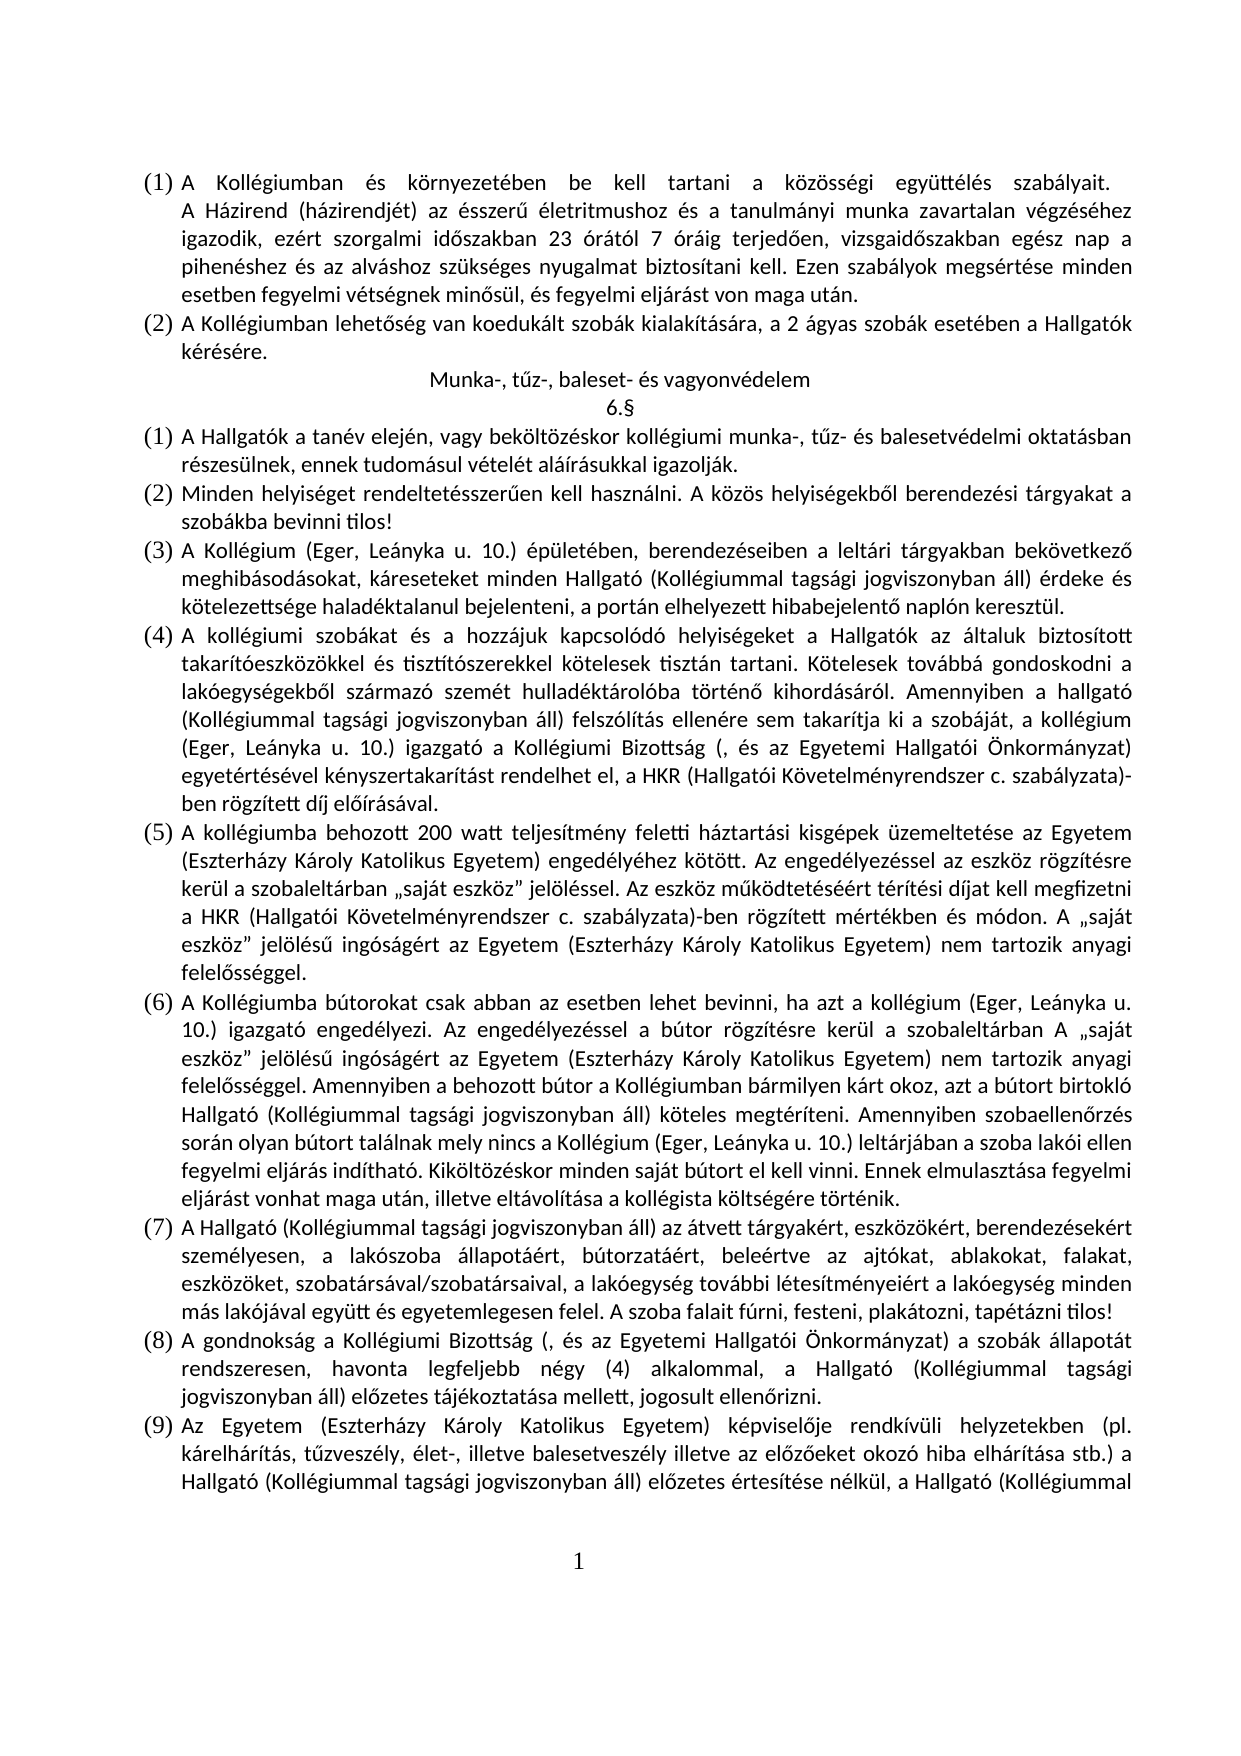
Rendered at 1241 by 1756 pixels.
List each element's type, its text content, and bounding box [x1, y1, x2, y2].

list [144, 1410, 1134, 1495]
text Munka-, tűz-, baleset- és vagyonvédelem [106, 365, 1134, 393]
list A gondnokság a Kollégiumi Bizottság (, és az Egyetemi Hallgatói Önkormányzat) a szobák állapotát rendszeresen, havonta legfeljebb négy (4) alkalommal, a Hallgató (Kollégiummal tagsági jogviszonyban áll) előzetes tájékoztatása mellett, jogosult ellenőrizni. [144, 1325, 1134, 1410]
list A Hallgató (Kollégiummal tagsági jogviszonyban áll) az átvett tárgyakért, eszközökért, berendezésekért személyesen, a lakószoba állapotáért, bútorzatáért, beleértve az ajtókat, ablakokat, falakat, eszközöket, szobatársával/szobatársaival, a lakóegység további létesítményeiért a lakóegység minden más lakójával együtt és egyetemlegesen felel. A szoba falait fúrni, festeni, plakátozni, tapétázni tilos! [144, 1212, 1134, 1325]
list A Kollégiumba bútorokat csak abban az esetben lehet bevinni, ha azt a kollégium (Eger, Leányka u. 10.) igazgató engedélyezi. Az engedélyezéssel a bútor rögzítésre kerül a szobaleltárban A „saját eszköz” jelölésű ingóságért az Egyetem (Eszterházy Károly Katolikus Egyetem) nem tartozik anyagi felelősséggel. Amennyiben a behozott bútor a Kollégiumban bármilyen kárt okoz, azt a bútort birtokló Hallgató (Kollégiummal tagsági jogviszonyban áll) köteles megtéríteni. Amennyiben szobaellenőrzés során olyan bútort találnak mely nincs a Kollégium (Eger, Leányka u. 10.) leltárjában a szoba lakói ellen fegyelmi eljárás indítható. Kiköltözéskor minden saját bútort el kell vinni. Ennek elmulasztása fegyelmi eljárást vonhat maga után, illetve eltávolítása a kollégista költségére történik. [144, 987, 1134, 1212]
list A Kollégiumban lehetőség van koedukált szobák kialakítására, a 2 ágyas szobák esetében a Hallgatók kérésére. [144, 308, 1134, 365]
list A Hallgatók a tanév elején, vagy beköltözéskor kollégiumi munka-, tűz- és balesetvédelmi oktatásban részesülnek, ennek tudomásul vételét aláírásukkal igazolják. [144, 421, 1134, 478]
text 6.§ [106, 393, 1134, 421]
list A kollégiumba behozott 200 watt teljesítmény feletti háztartási kisgépek üzemeltetése az Egyetem (Eszterházy Károly Katolikus Egyetem) engedélyéhez kötött. Az engedélyezéssel az eszköz rögzítésre kerül a szobaleltárban „saját eszköz” jelöléssel. Az eszköz működtetéséért térítési díjat kell megfizetni a HKR (Hallgatói Követelményrendszer c. szabályzata)-ben rögzített mértékben és módon. A „saját eszköz” jelölésű ingóságért az Egyetem (Eszterházy Károly Katolikus Egyetem) nem tartozik anyagi felelősséggel. [144, 817, 1134, 987]
list Minden helyiséget rendeltetésszerűen kell használni. A közös helyiségekből berendezési tárgyakat a szobákba bevinni tilos! [144, 478, 1134, 535]
list A Kollégium (Eger, Leányka u. 10.) épületében, berendezéseiben a leltári tárgyakban bekövetkező meghibásodásokat, káreseteket minden Hallgató (Kollégiummal tagsági jogviszonyban áll) érdeke és kötelezettsége haladéktalanul bejelenteni, a portán elhelyezett hibabejelentő naplón keresztül. [144, 535, 1134, 620]
list A kollégiumi szobákat és a hozzájuk kapcsolódó helyiségeket a Hallgatók az általuk biztosított takarítóeszközökkel és tisztítószerekkel kötelesek tisztán tartani. Kötelesek továbbá gondoskodni a lakóegységekből származó szemét hulladéktárolóba történő kihordásáról. Amennyiben a hallgató (Kollégiummal tagsági jogviszonyban áll) felszólítás ellenére sem takarítja ki a szobáját, a kollégium (Eger, Leányka u. 10.) igazgató a Kollégiumi Bizottság (, és az Egyetemi Hallgatói Önkormányzat) egyetértésével kényszertakarítást rendelhet el, a HKR (Hallgatói Követelményrendszer c. szabályzata)-ben rögzített díj előírásával. [144, 620, 1134, 817]
list A Kollégiumban és környezetében be kell tartani a közösségi együttélés szabályait. A Házirend (házirendjét) az ésszerű életritmushoz és a tanulmányi munka zavartalan végzéséhez igazodik, ezért szorgalmi időszakban 23 órától 7 óráig terjedően, vizsgaidőszakban egész nap a pihenéshez és az alváshoz szükséges nyugalmat biztosítani kell. Ezen szabályok megsértése minden esetben fegyelmi vétségnek minősül, és fegyelmi eljárást von maga után. [144, 167, 1134, 308]
